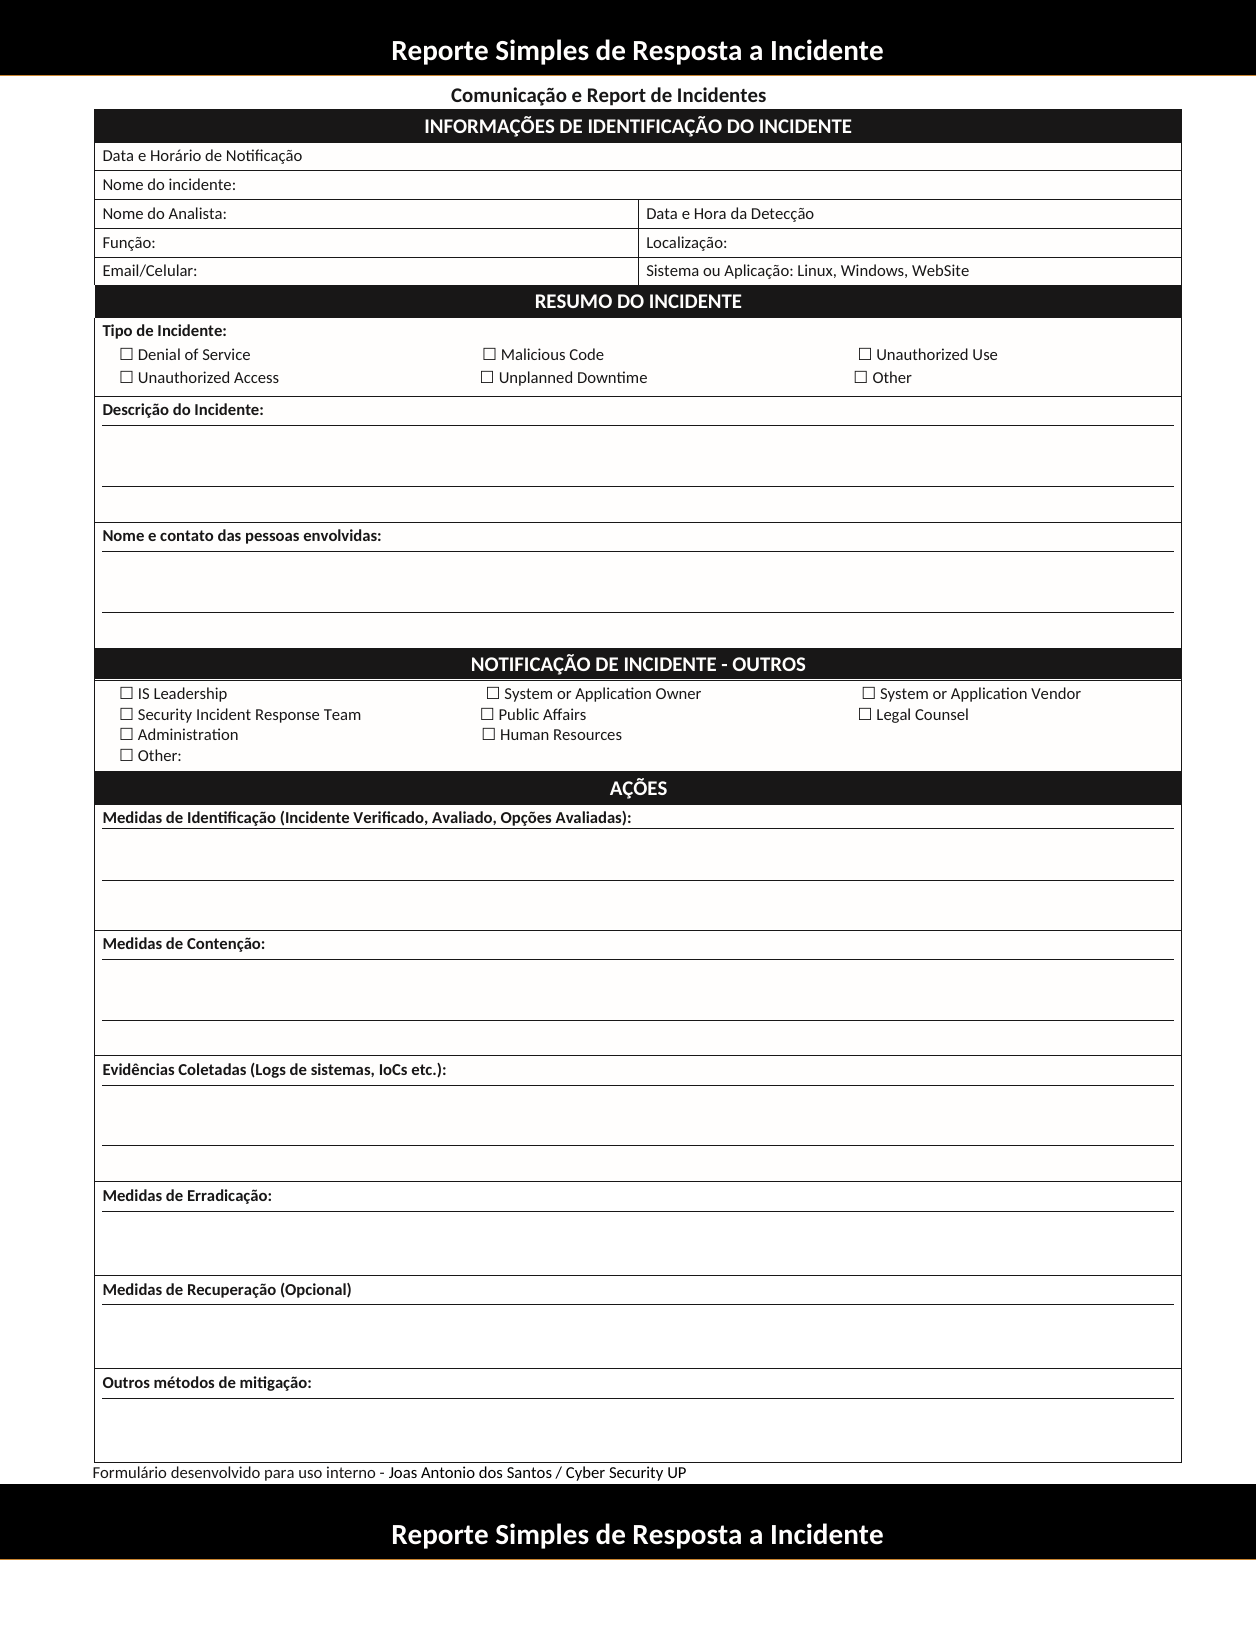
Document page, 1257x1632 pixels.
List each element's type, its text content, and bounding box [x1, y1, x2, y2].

text Comunicação e Report de Incidentes [357, 82, 1200, 107]
table_cell Localização: [639, 229, 1181, 257]
table_cell Tipo de Incidente: ☐ Denial of Service ☐ Malicious Code ☐ Unauthorized Use ☐ Unauthorized Access ☐ Unplanned Downtime ☐ Other [95, 318, 1181, 396]
table_cell Data e Horário de Notificação [95, 143, 1181, 170]
table_cell ☐ IS Leadership ☐ System or Application Owner ☐ System or Application Vendor ☐ Security Incident Response Team ☐ Public Affairs ☐ Legal Counsel ☐ Administration ☐ Human Resources ☐ Other: [95, 681, 1181, 771]
table_cell Descrição do Incidente: [95, 397, 1181, 522]
table_cell Evidências Coletadas (Logs de sistemas, IoCs etc.): [95, 1056, 1181, 1181]
text Reporte Simples de Resposta a Incidente [75, 1516, 1200, 1551]
table_cell Função: [95, 229, 638, 257]
table_header INFORMAÇÕES DE IDENTIFICAÇÃO DO INCIDENTE [95, 110, 1181, 142]
table_cell Outros métodos de mitigação: [95, 1369, 1181, 1462]
table_cell Medidas de Recuperação (Opcional) [95, 1276, 1181, 1368]
table_cell NOTIFICAÇÃO DE INCIDENTE - OUTROS [95, 649, 1181, 679]
text Reporte Simples de Resposta a Incidente [75, 32, 1200, 68]
table_cell Nome e contato das pessoas envolvidas: [95, 523, 1181, 647]
table_cell Sistema ou Aplicação: Linux, Windows, WebSite [639, 258, 1181, 285]
text Formulário desenvolvido para uso interno - Joas Antonio dos Santos / Cyber Security UP [92, 1463, 1200, 1483]
table_cell Nome do incidente: [95, 171, 1181, 199]
table_cell AÇÕES [95, 773, 1181, 804]
table_cell RESUMO DO INCIDENTE [95, 285, 1181, 318]
table_cell Data e Hora da Detecção [639, 200, 1181, 228]
table_cell Medidas de Identificação (Incidente Verificado, Avaliado, Opções Avaliadas): [95, 805, 1181, 929]
table_cell Medidas de Contenção: [95, 931, 1181, 1055]
table_cell Medidas de Erradicação: [95, 1182, 1181, 1275]
table_cell Email/Celular: [95, 258, 638, 285]
table_cell Nome do Analista: [95, 200, 638, 228]
